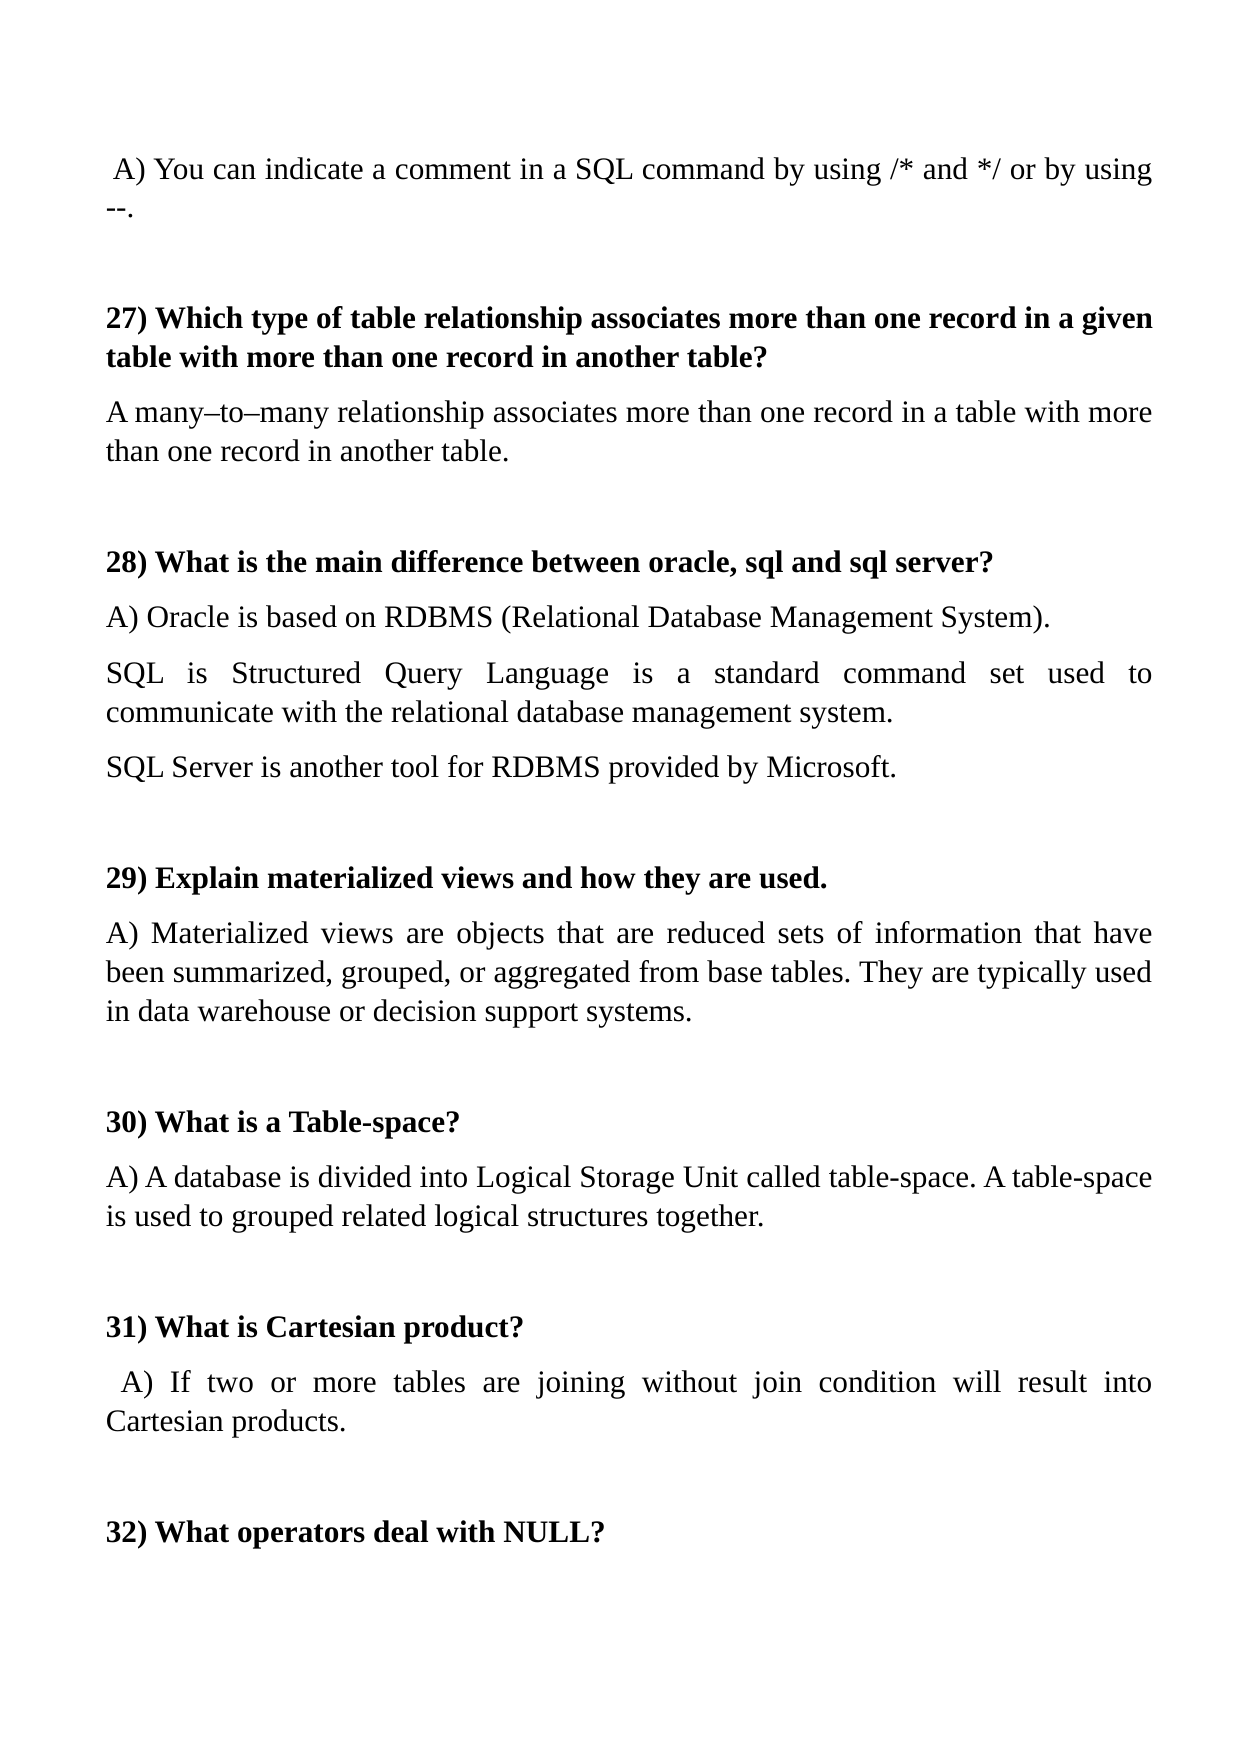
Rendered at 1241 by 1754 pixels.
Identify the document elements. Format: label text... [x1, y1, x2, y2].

text 30) What is a Table-space? [106, 1103, 1154, 1139]
text A) A database is divided into Logical Storage Unit called table-space. A table-space is used to grouped related logical structures together. [106, 1158, 1154, 1233]
text A) If two or more tables are joining without join condition will result into Cartesian products. [106, 1363, 1154, 1438]
text A) You can indicate a comment in a SQL command by using /* and */ or by using --. [106, 150, 1154, 225]
text 29) Explain materialized views and how they are used. [106, 859, 1154, 895]
text A) Oracle is based on RDBMS (Relational Database Management System). [106, 599, 1154, 635]
text 32) What operators deal with NULL? [106, 1513, 1154, 1549]
text A) Materialized views are objects that are reduced sets of information that have been summarized, grouped, or aggregated from base tables. They are typically used in data warehouse or decision support systems. [106, 914, 1154, 1028]
text A many–to–many relationship associates more than one record in a table with more than one record in another table. [106, 394, 1154, 468]
text SQL Server is another tool for RDBMS provided by Microsoft. [106, 748, 1154, 784]
text SQL is Structured Query Language is a standard command set used to communicate with the relational database management system. [106, 654, 1154, 729]
text 31) What is Cartesian product? [106, 1308, 1154, 1344]
text 27) Which type of table relationship associates more than one record in a given table with more than one record in another table? [106, 299, 1154, 374]
text 28) What is the main difference between oracle, sql and sql server? [106, 543, 1154, 579]
